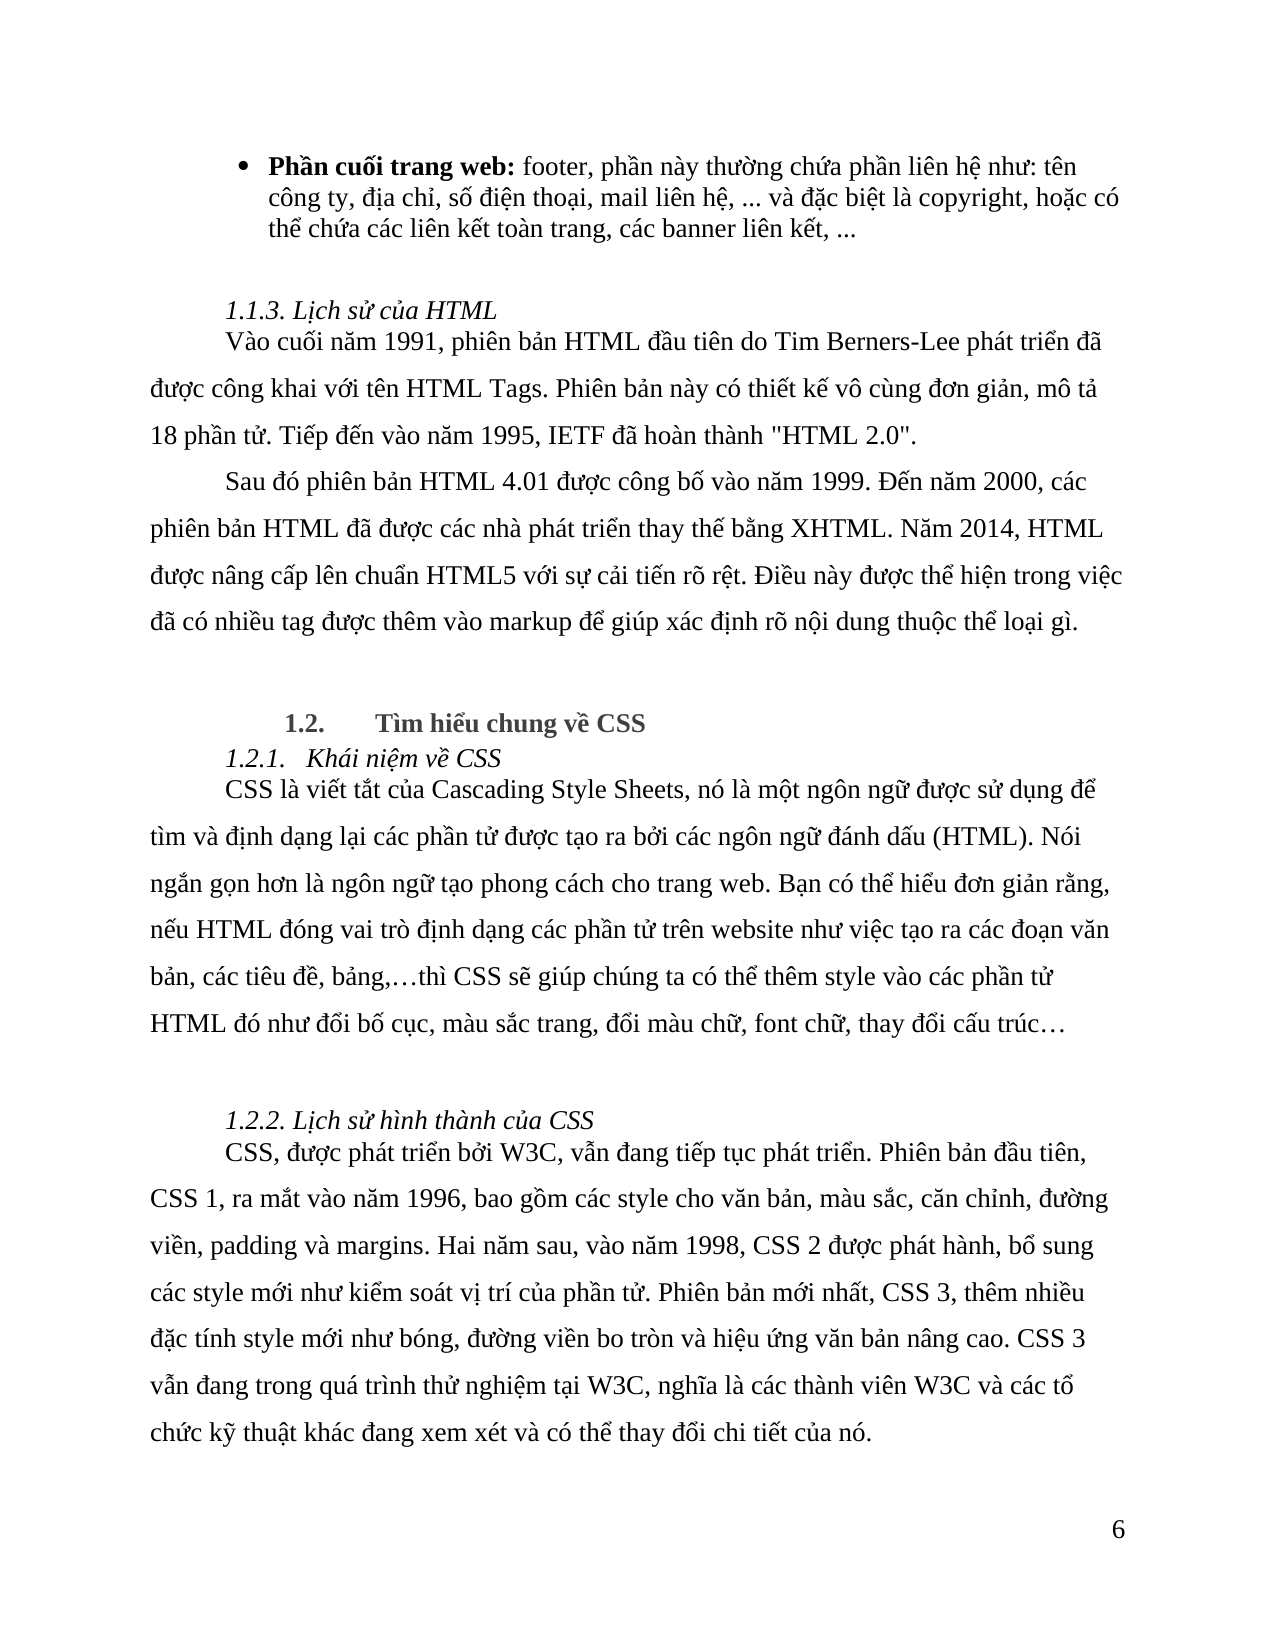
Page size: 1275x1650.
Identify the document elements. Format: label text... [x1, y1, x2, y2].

subtitle Khái niệm về CSS [225, 742, 1125, 774]
text Sau đó phiên bản HTML 4.01 được công bố vào năm 1999. Đến năm 2000, các phiên bản HTML đã được các nhà phát triển thay thế bằng XHTML. Năm 2014, HTML được nâng cấp lên chuẩn HTML5 với sự cải tiến rõ rệt. Điều này được thể hiện trong việc đã có nhiều tag được thêm vào markup để giúp xác định rõ nội dung thuộc thể loại gì. [150, 466, 1125, 637]
subtitle Tìm hiểu chung về CSS [209, 707, 1125, 738]
subtitle Lịch sử hình thành của CSS [225, 1104, 1125, 1136]
text CSS là viết tắt của Cascading Style Sheets, nó là một ngôn ngữ được sử dụng để tìm và định dạng lại các phần tử được tạo ra bởi các ngôn ngữ đánh dấu (HTML). Nói ngắn gọn hơn là ngôn ngữ tạo phong cách cho trang web. Bạn có thể hiểu đơn giản rằng, nếu HTML đóng vai trò định dạng các phần tử trên website như việc tạo ra các đoạn văn bản, các tiêu đề, bảng,…thì CSS sẽ giúp chúng ta có thể thêm style vào các phần tử HTML đó như đổi bố cục, màu sắc trang, đổi màu chữ, font chữ, thay đổi cấu trúc… [150, 774, 1125, 1038]
text CSS, được phát triển bởi W3C, vẫn đang tiếp tục phát triển. Phiên bản đầu tiên, CSS 1, ra mắt vào năm 1996, bao gồm các style cho văn bản, màu sắc, căn chỉnh, đường viền, padding và margins. Hai năm sau, vào năm 1998, CSS 2 được phát hành, bổ sung các style mới như kiểm soát vị trí của phần tử. Phiên bản mới nhất, CSS 3, thêm nhiều đặc tính style mới như bóng, đường viền bo tròn và hiệu ứng văn bản nâng cao. CSS 3 vẫn đang trong quá trình thử nghiệm tại W3C, nghĩa là các thành viên W3C và các tổ chức kỹ thuật khác đang xem xét và có thể thay đổi chi tiết của nó. [150, 1136, 1125, 1447]
list Phần cuối trang web: footer, phần này thường chứa phần liên hệ như: tên công ty, địa chỉ, số điện thoại, mail liên hệ, ... và đặc biệt là copyright, hoặc có thể chứa các liên kết toàn trang, các banner liên kết, ... [239, 150, 1125, 243]
subtitle Lịch sử của HTML [225, 294, 1125, 326]
text Vào cuối năm 1991, phiên bản HTML đầu tiên do Tim Berners-Lee phát triển đã được công khai với tên HTML Tags. Phiên bản này có thiết kế vô cùng đơn giản, mô tả 18 phần tử. Tiếp đến vào năm 1995, IETF đã hoàn thành "HTML 2.0". [150, 326, 1125, 450]
